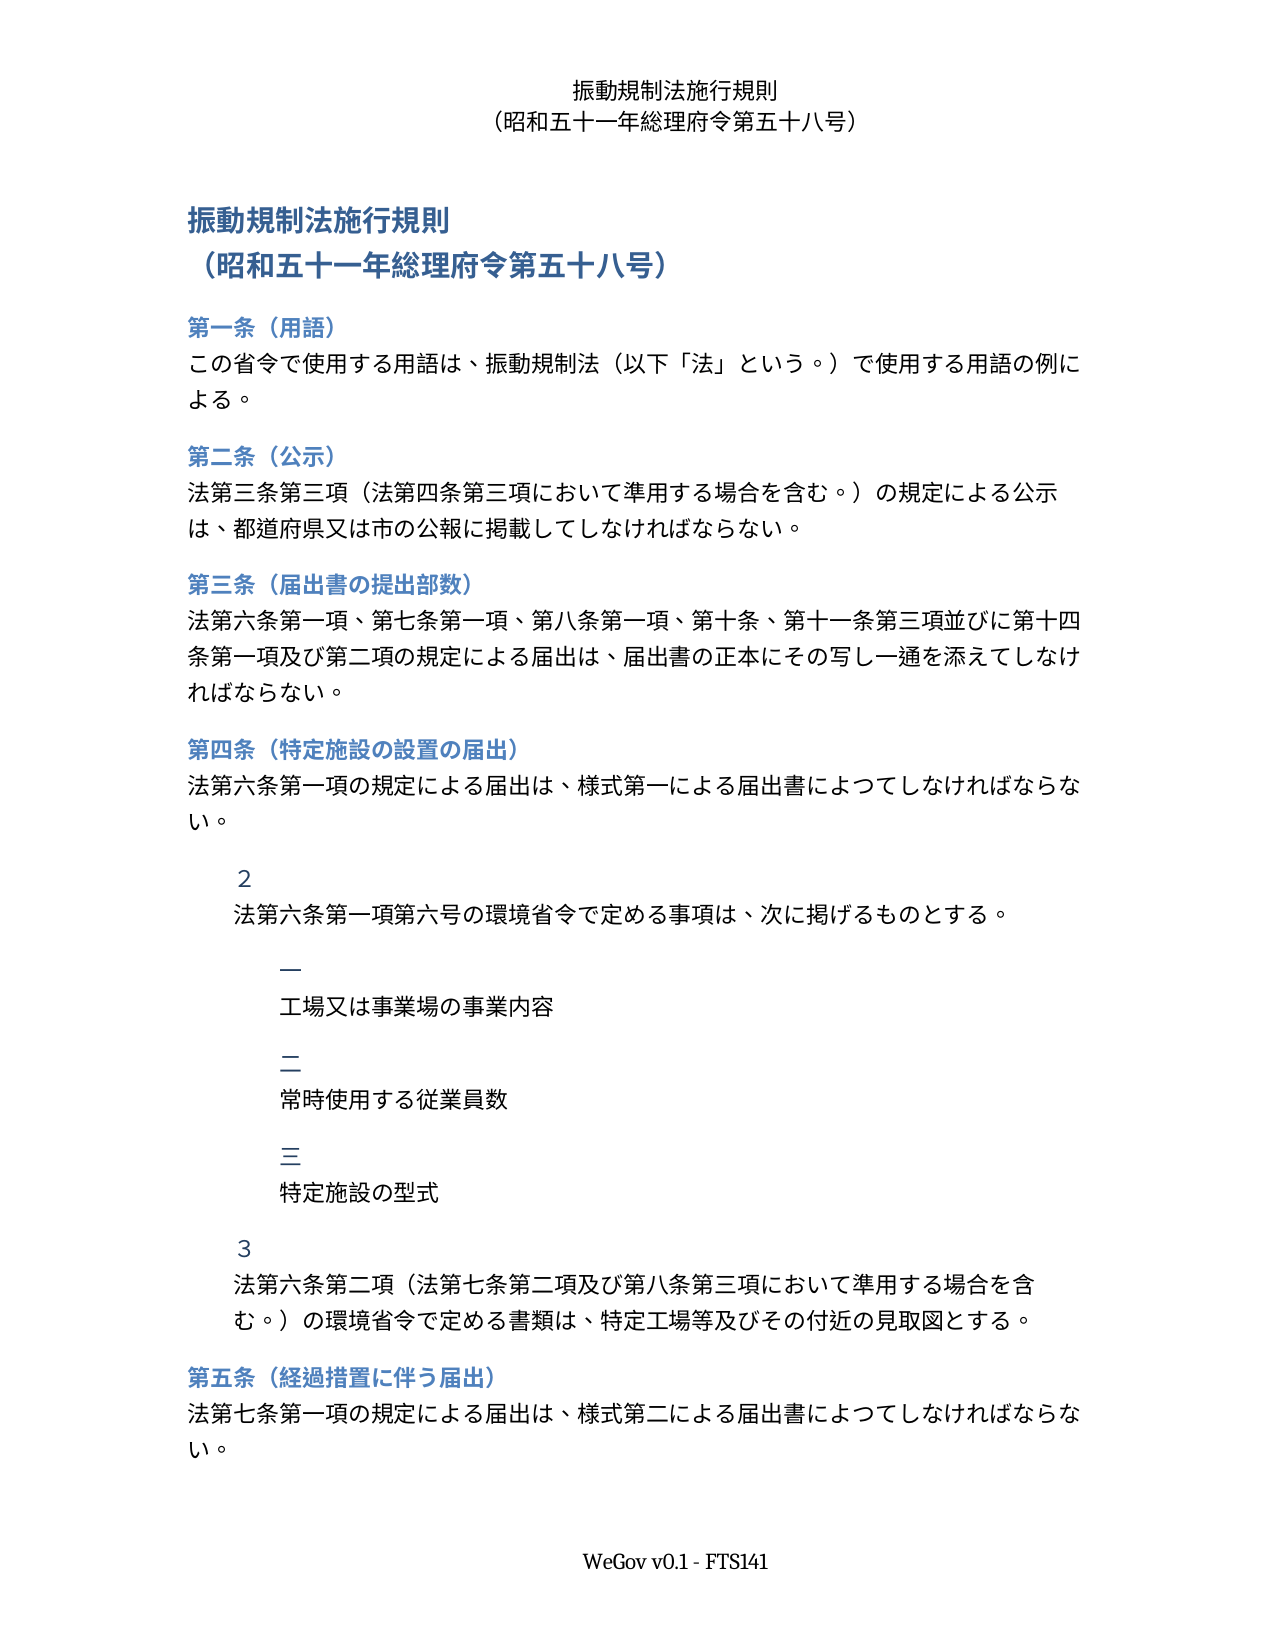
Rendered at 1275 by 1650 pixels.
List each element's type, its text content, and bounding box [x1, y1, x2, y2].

text 法第六条第二項（法第七条第二項及び第八条第三項において準用する場合を含む。）の環境省令で定める書類は、特定工場等及びその付近の見取図とする。 [233, 1269, 1087, 1337]
text 特定施設の型式 [279, 1177, 1087, 1208]
subtitle 第一条（用語） [187, 312, 1087, 343]
text 法第六条第一項第六号の環境省令で定める事項は、次に掲げるものとする。 [233, 898, 1087, 930]
subtitle ２ [233, 863, 1087, 894]
subtitle 第三条（届出書の提出部数） [187, 569, 1087, 601]
subtitle 第五条（経過措置に伴う届出） [187, 1362, 1087, 1393]
text 法第六条第一項の規定による届出は、様式第一による届出書によつてしなければならない。 [187, 770, 1087, 837]
subtitle 三 [279, 1141, 1087, 1172]
text 工場又は事業場の事業内容 [279, 991, 1087, 1022]
text 法第三条第三項（法第四条第三項において準用する場合を含む。）の規定による公示は、都道府県又は市の公報に掲載してしなければならない。 [187, 477, 1087, 544]
text 法第七条第一項の規定による届出は、様式第二による届出書によつてしなければならない。 [187, 1398, 1087, 1465]
subtitle 一 [279, 955, 1087, 987]
subtitle ３ [233, 1233, 1087, 1265]
text 常時使用する従業員数 [279, 1084, 1087, 1115]
text 法第六条第一項、第七条第一項、第八条第一項、第十条、第十一条第三項並びに第十四条第一項及び第二項の規定による届出は、届出書の正本にその写し一通を添えてしなければならない。 [187, 605, 1087, 708]
subtitle 第二条（公示） [187, 441, 1087, 472]
text この省令で使用する用語は、振動規制法（以下「法」という。）で使用する用語の例による。 [187, 348, 1087, 415]
subtitle 二 [279, 1048, 1087, 1079]
subtitle 第四条（特定施設の設置の届出） [187, 734, 1087, 765]
subtitle 振動規制法施行規則 （昭和五十一年総理府令第五十八号） [187, 200, 1087, 285]
